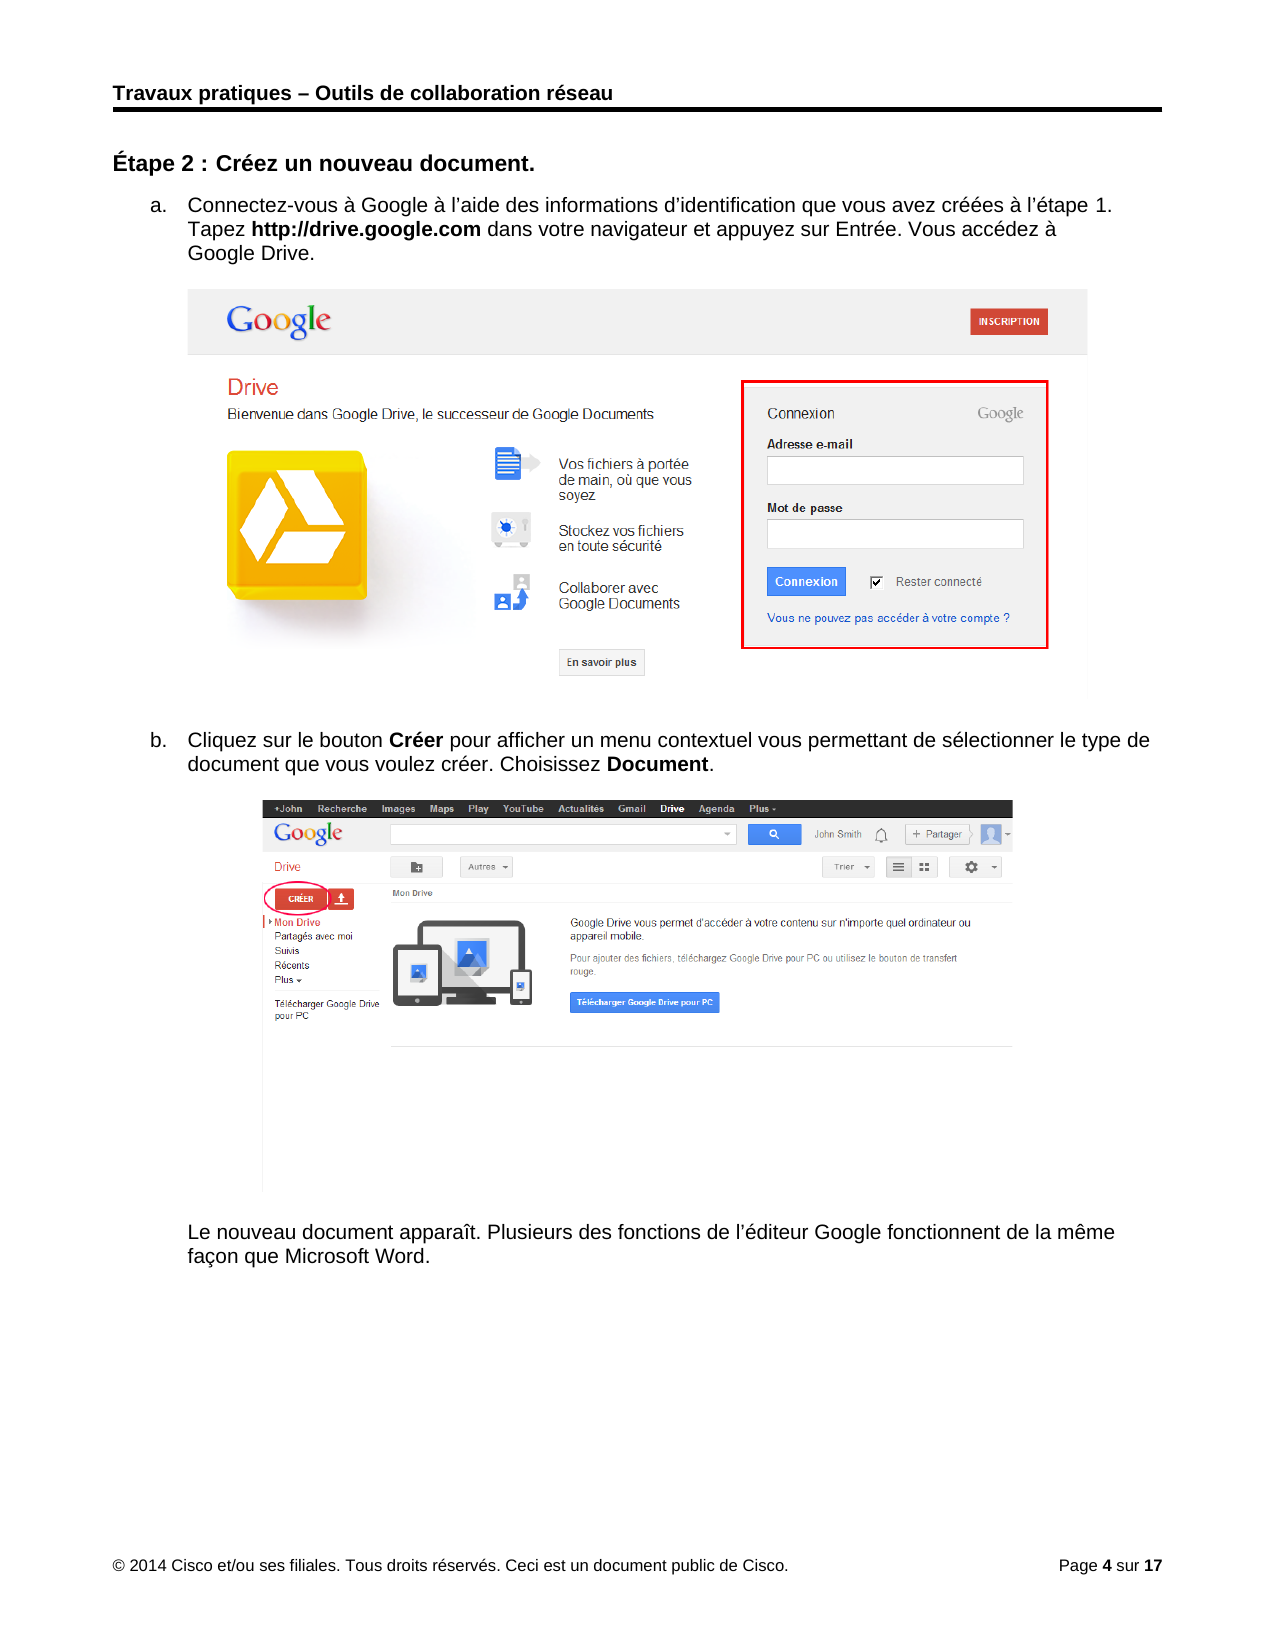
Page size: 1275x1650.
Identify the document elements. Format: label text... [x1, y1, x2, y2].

list Le nouveau document apparaît. Plusieurs des fonctions de l’éditeur Google fonctionnent de la même façon que Microsoft Word. [187, 1220, 1162, 1268]
text Cliquez sur le bouton Créer pour afficher un menu contextuel vous permettant de sélectionner le type de document que vous voulez créer. Choisissez Document. [150, 728, 1162, 776]
picture [187, 289, 1088, 699]
text Créez un nouveau document. [112, 150, 1162, 176]
picture [262, 800, 1013, 1192]
list Connectez-vous à Google à l’aide des informations d’identification que vous avez créées à l’étape 1. Tapez http://drive.google.com dans votre navigateur et appuyez sur Entrée. Vous accédez à Google Drive. [150, 193, 1162, 264]
